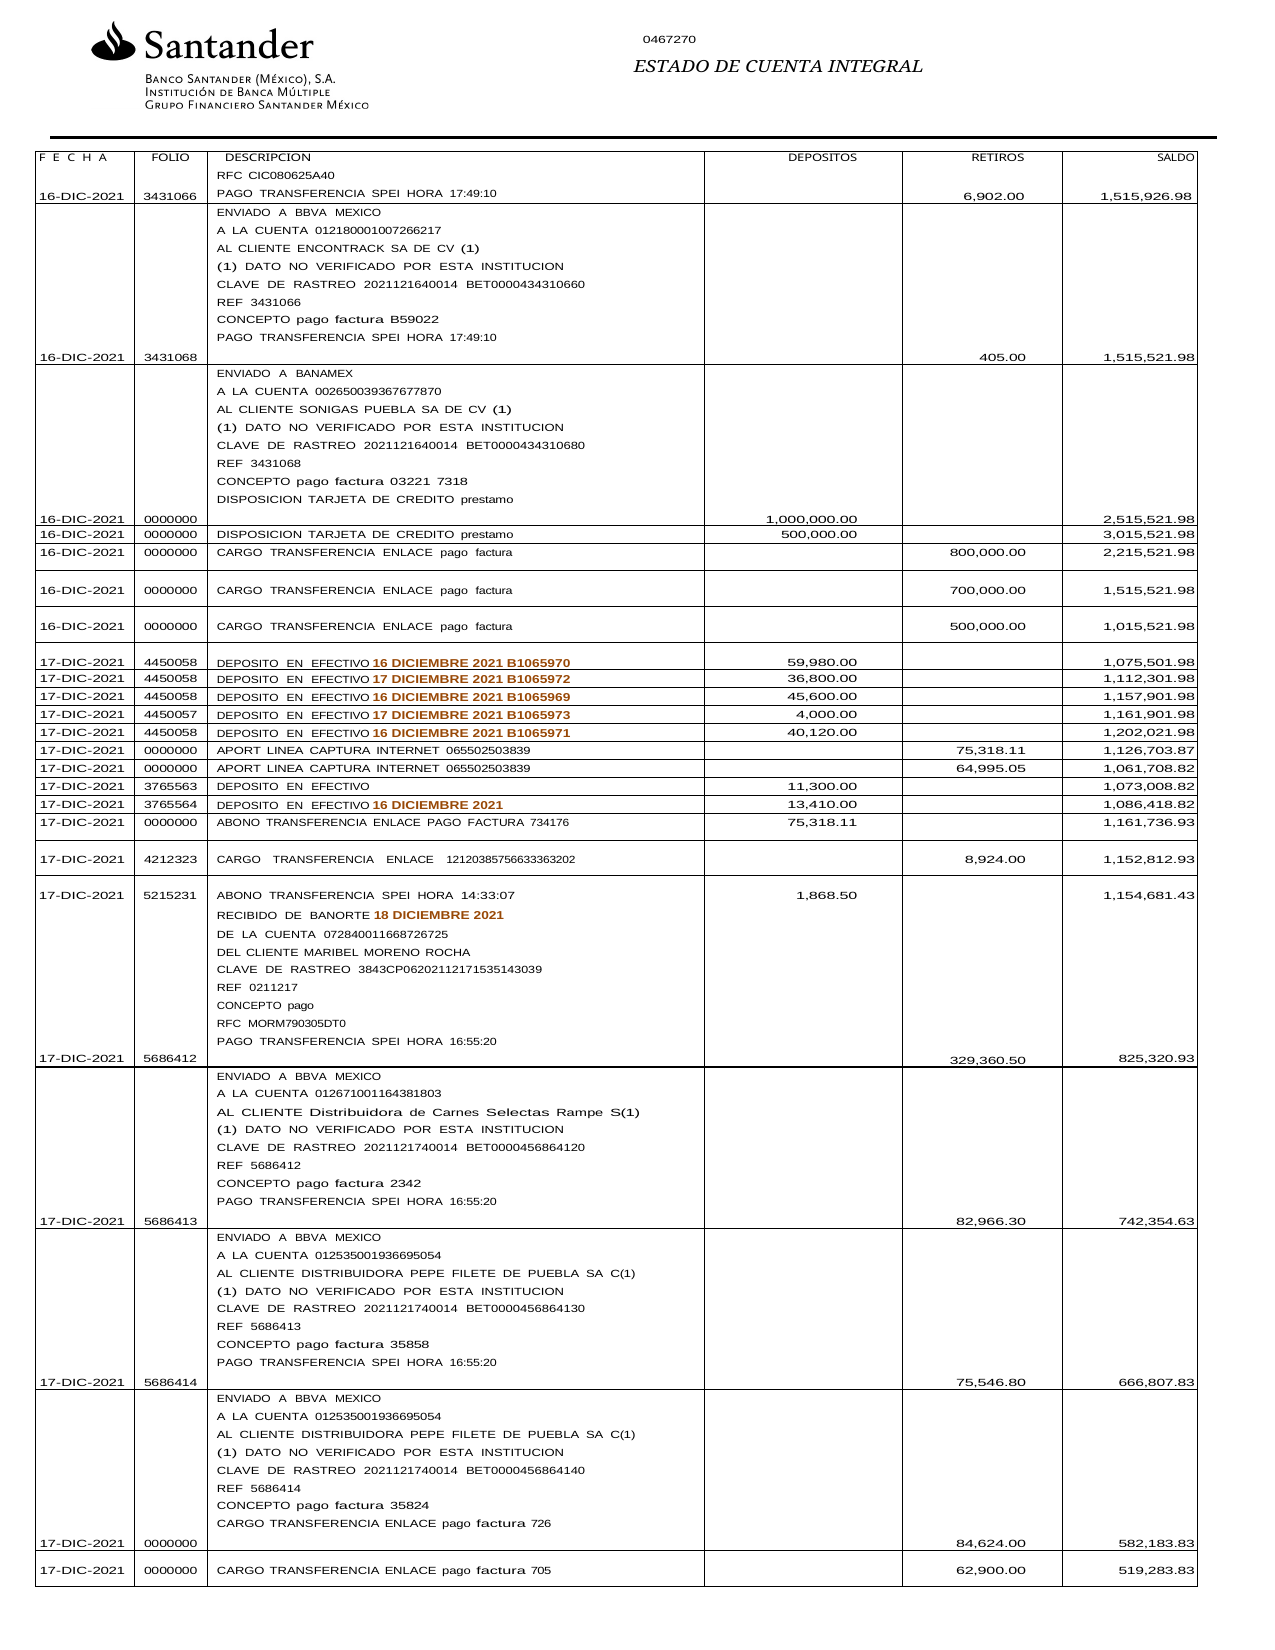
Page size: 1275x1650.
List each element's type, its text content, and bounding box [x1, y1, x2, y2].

table_cell 519,283.83 [1063, 1551, 1197, 1586]
table_cell 75,318.11 [903, 742, 1062, 759]
table_cell 84,624.00 [903, 1390, 1062, 1550]
table_cell [705, 841, 902, 875]
table_cell 4,000.00 [705, 706, 902, 723]
table_cell 16-DIC-2021 [36, 526, 134, 543]
table_cell 17-DIC-2021 [36, 778, 134, 795]
table_cell ABONO TRANSFERENCIA ENLACE PAGO FACTURA 734176 [208, 814, 704, 839]
table_cell 82,966.30 [903, 1068, 1062, 1228]
table_cell 0000000 [135, 1551, 207, 1586]
table_cell 40,120.00 [705, 724, 902, 741]
table_cell 16-DIC-2021 [36, 544, 134, 570]
table_cell DEPOSITO EN EFECTIVO 17 DICIEMBRE 2021 B1065973 [208, 706, 704, 723]
table_cell 700,000.00 [903, 571, 1062, 606]
table_cell 1,075,501.98 [1063, 643, 1197, 669]
table_cell DEPOSITO EN EFECTIVO [208, 778, 704, 795]
table_cell 17-DIC-2021 [36, 1390, 134, 1550]
table_cell [705, 1068, 902, 1228]
table_cell 1,152,812.93 [1063, 841, 1197, 875]
table_cell 13,410.00 [705, 796, 902, 813]
table_cell 4450058 [135, 724, 207, 741]
table_cell CARGO TRANSFERENCIA ENLACE pago factura [208, 607, 704, 642]
table_cell 1,161,736.93 [1063, 814, 1197, 839]
table_cell 742,354.63 [1063, 1068, 1197, 1228]
table_cell DISPOSICION TARJETA DE CREDITO prestamo [208, 526, 704, 543]
table_cell DEPOSITO EN EFECTIVO 16 DICIEMBRE 2021 B1065970 [208, 643, 704, 669]
table_cell [903, 706, 1062, 723]
table_cell 0000000 [135, 526, 207, 543]
table_cell 0000000 [135, 814, 207, 839]
table_cell ENVIADO A BBVA MEXICO A LA CUENTA 012671001164381803 AL CLIENTE Distribuidora de Carnes Selectas Rampe S(1) (1) DATO NO VERIFICADO POR ESTA INSTITUCION CLAVE DE RASTREO 2021121740014 BET0000456864120 REF 5686412 CONCEPTO pago factura 2342 PAGO TRANSFERENCIA SPEI HORA 16:55:20 [208, 1068, 704, 1228]
table_cell [705, 1229, 902, 1389]
table_cell 17-DIC-2021 [36, 814, 134, 839]
table_cell 17-DIC-2021 [36, 796, 134, 813]
table_cell 16-DIC-2021 [36, 365, 134, 525]
table_cell 5686414 [135, 1229, 207, 1389]
table_cell DEPOSITO EN EFECTIVO 17 DICIEMBRE 2021 B1065972 [208, 670, 704, 687]
table_cell 1,154,681.43 825,320.93 [1063, 876, 1197, 1066]
table_cell 4212323 [135, 841, 207, 875]
table_cell 666,807.83 [1063, 1229, 1197, 1389]
table_cell CARGO TRANSFERENCIA ENLACE pago factura 705 [208, 1551, 704, 1586]
table_cell 3,015,521.98 [1063, 526, 1197, 543]
table_cell 1,515,521.98 [1063, 571, 1197, 606]
table_cell 0000000 [135, 607, 207, 642]
table_cell 17-DIC-2021 17-DIC-2021 [36, 876, 134, 1066]
table_cell 1,161,901.98 [1063, 706, 1197, 723]
table_cell 329,360.50 [903, 876, 1062, 1066]
table_cell 0000000 [135, 760, 207, 777]
table_cell 1,061,708.82 [1063, 760, 1197, 777]
table_cell 11,300.00 [705, 778, 902, 795]
table_cell [705, 742, 902, 759]
table_cell 800,000.00 [903, 544, 1062, 570]
table_cell 16-DIC-2021 [36, 571, 134, 606]
table_cell 1,073,008.82 [1063, 778, 1197, 795]
table_cell 75,318.11 [705, 814, 902, 839]
table_cell 0000000 [135, 1390, 207, 1550]
table_cell 0000000 [135, 742, 207, 759]
table_cell [705, 1551, 902, 1586]
table_cell DEPOSITO EN EFECTIVO 16 DICIEMBRE 2021 B1065969 [208, 688, 704, 705]
table_cell 17-DIC-2021 [36, 1229, 134, 1389]
table_cell [903, 724, 1062, 741]
table_cell 1,015,521.98 [1063, 607, 1197, 642]
table_cell APORT LINEA CAPTURA INTERNET 065502503839 [208, 742, 704, 759]
table_cell ENVIADO A BBVA MEXICO A LA CUENTA 012535001936695054 AL CLIENTE DISTRIBUIDORA PEPE FILETE DE PUEBLA SA C(1) (1) DATO NO VERIFICADO POR ESTA INSTITUCION CLAVE DE RASTREO 2021121740014 BET0000456864140 REF 5686414 CONCEPTO pago factura 35824 CARGO TRANSFERENCIA ENLACE pago factura 726 [208, 1390, 704, 1550]
table_cell 17-DIC-2021 [36, 643, 134, 669]
table_cell [903, 365, 1062, 525]
table_cell 75,546.80 [903, 1229, 1062, 1389]
table_cell [705, 760, 902, 777]
table_cell [903, 778, 1062, 795]
table_cell 0000000 [135, 365, 207, 525]
table_cell [903, 796, 1062, 813]
table_cell 17-DIC-2021 [36, 841, 134, 875]
table_cell [705, 544, 902, 570]
table_cell 5215231 5686412 [135, 876, 207, 1066]
table_cell [903, 643, 1062, 669]
table_cell DEPOSITO EN EFECTIVO 16 DICIEMBRE 2021 [208, 796, 704, 813]
table_header SALDO 1,515,926.98 [1063, 152, 1197, 203]
table_cell [903, 688, 1062, 705]
table_cell 1,000,000.00 [705, 365, 902, 525]
table_cell CARGO TRANSFERENCIA ENLACE pago factura [208, 571, 704, 606]
table_cell 3765564 [135, 796, 207, 813]
table_cell 16-DIC-2021 [36, 607, 134, 642]
table_cell 62,900.00 [903, 1551, 1062, 1586]
table_cell 8,924.00 [903, 841, 1062, 875]
table_cell 500,000.00 [705, 526, 902, 543]
table_cell ENVIADO A BBVA MEXICO A LA CUENTA 012180001007266217 AL CLIENTE ENCONTRACK SA DE CV (1) (1) DATO NO VERIFICADO POR ESTA INSTITUCION CLAVE DE RASTREO 2021121640014 BET0000434310660 REF 3431066 CONCEPTO pago factura B59022 PAGO TRANSFERENCIA SPEI HORA 17:49:10 [208, 204, 704, 364]
table_cell ABONO TRANSFERENCIA SPEI HORA 14:33:07 RECIBIDO DE BANORTE 18 DICIEMBRE 2021 DE LA CUENTA 072840011668726725 DEL CLIENTE MARIBEL MORENO ROCHA CLAVE DE RASTREO 3843CP06202112171535143039 REF 0211217 CONCEPTO pago RFC MORM790305DT0 PAGO TRANSFERENCIA SPEI HORA 16:55:20 [208, 876, 704, 1066]
table_cell 4450058 [135, 643, 207, 669]
table_cell [705, 607, 902, 642]
table_cell 500,000.00 [903, 607, 1062, 642]
table_header DESCRIPCION RFC CIC080625A40 PAGO TRANSFERENCIA SPEI HORA 17:49:10 [208, 152, 704, 203]
table_cell 45,600.00 [705, 688, 902, 705]
table_cell CARGO TRANSFERENCIA ENLACE pago factura [208, 544, 704, 570]
table_header FOLIO 3431066 [135, 152, 207, 203]
table_cell 1,126,703.87 [1063, 742, 1197, 759]
table_cell [903, 670, 1062, 687]
table_cell ENVIADO A BBVA MEXICO A LA CUENTA 012535001936695054 AL CLIENTE DISTRIBUIDORA PEPE FILETE DE PUEBLA SA C(1) (1) DATO NO VERIFICADO POR ESTA INSTITUCION CLAVE DE RASTREO 2021121740014 BET0000456864130 REF 5686413 CONCEPTO pago factura 35858 PAGO TRANSFERENCIA SPEI HORA 16:55:20 [208, 1229, 704, 1389]
table_cell 1,157,901.98 [1063, 688, 1197, 705]
table_header RETIROS 6,902.00 [903, 152, 1062, 203]
table_cell 16-DIC-2021 [36, 204, 134, 364]
table_header DEPOSITOS [705, 152, 902, 203]
table_cell 582,183.83 [1063, 1390, 1197, 1550]
table_cell 4450057 [135, 706, 207, 723]
table_cell APORT LINEA CAPTURA INTERNET 065502503839 [208, 760, 704, 777]
table_cell 17-DIC-2021 [36, 688, 134, 705]
table_cell [705, 1390, 902, 1550]
picture [91, 21, 369, 109]
table_cell 0000000 [135, 571, 207, 606]
table_cell 2,215,521.98 [1063, 544, 1197, 570]
table_cell 17-DIC-2021 [36, 742, 134, 759]
table_cell ENVIADO A BANAMEX A LA CUENTA 002650039367677870 AL CLIENTE SONIGAS PUEBLA SA DE CV (1) (1) DATO NO VERIFICADO POR ESTA INSTITUCION CLAVE DE RASTREO 2021121640014 BET0000434310680 REF 3431068 CONCEPTO pago factura 03221 7318 DISPOSICION TARJETA DE CREDITO prestamo [208, 365, 704, 525]
table_cell 36,800.00 [705, 670, 902, 687]
table_cell 4450058 [135, 670, 207, 687]
table_cell 64,995.05 [903, 760, 1062, 777]
table_cell 17-DIC-2021 [36, 724, 134, 741]
table_cell [903, 814, 1062, 839]
table_cell 17-DIC-2021 [36, 670, 134, 687]
table_cell [705, 571, 902, 606]
table_cell 3765563 [135, 778, 207, 795]
table_cell CARGO TRANSFERENCIA ENLACE 12120385756633363202 [208, 841, 704, 875]
table_cell 59,980.00 [705, 643, 902, 669]
table_cell 3431068 [135, 204, 207, 364]
table_cell 5686413 [135, 1068, 207, 1228]
table_cell 17-DIC-2021 [36, 760, 134, 777]
table_cell 2,515,521.98 [1063, 365, 1197, 525]
table_cell [705, 204, 902, 364]
table_header F E C H A 16-DIC-2021 [36, 152, 134, 203]
table_cell 4450058 [135, 688, 207, 705]
table_cell 1,868.50 [705, 876, 902, 1066]
table_cell 17-DIC-2021 [36, 1068, 134, 1228]
table_cell [903, 526, 1062, 543]
table_cell 17-DIC-2021 [36, 1551, 134, 1586]
table_cell 1,086,418.82 [1063, 796, 1197, 813]
table_cell 1,112,301.98 [1063, 670, 1197, 687]
table_cell 17-DIC-2021 [36, 706, 134, 723]
table_cell DEPOSITO EN EFECTIVO 16 DICIEMBRE 2021 B1065971 [208, 724, 704, 741]
table_cell 1,515,521.98 [1063, 204, 1197, 364]
table_cell 0000000 [135, 544, 207, 570]
table_cell 405.00 [903, 204, 1062, 364]
table_cell 1,202,021.98 [1063, 724, 1197, 741]
